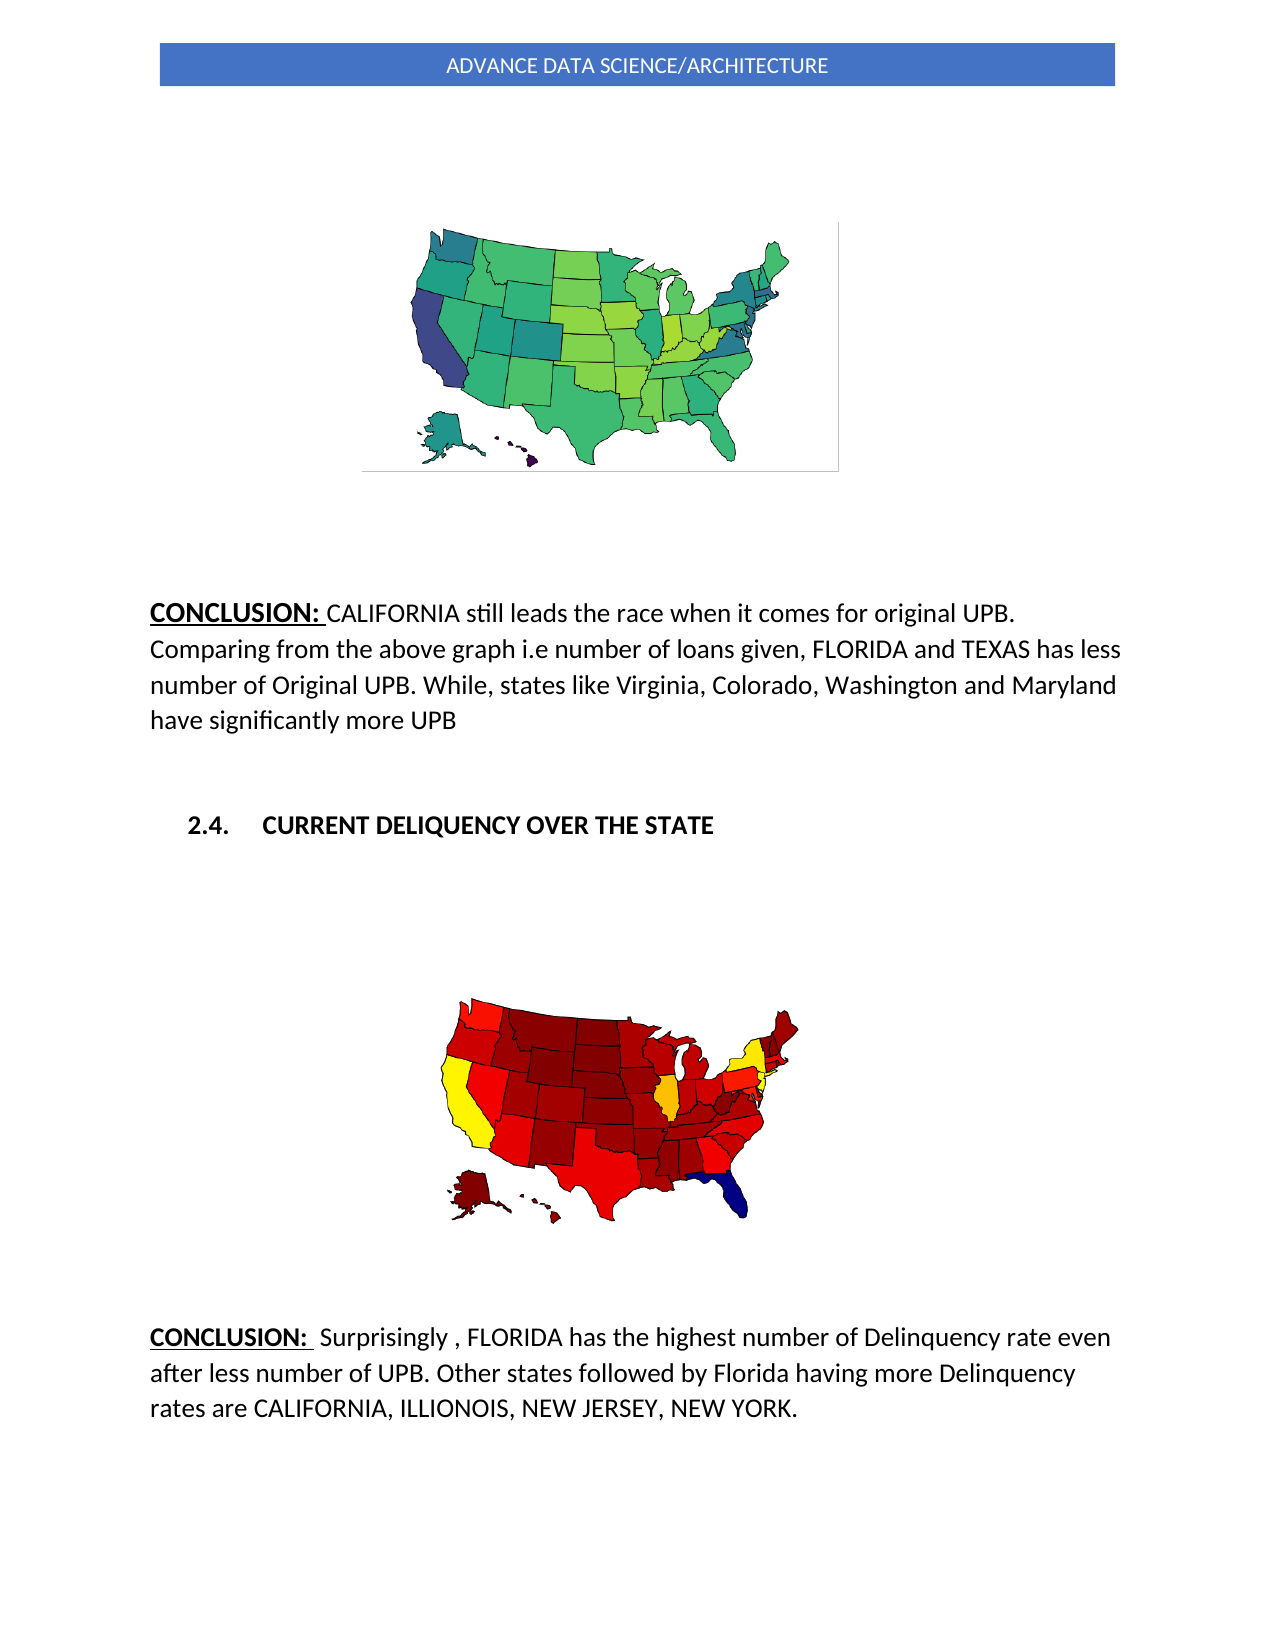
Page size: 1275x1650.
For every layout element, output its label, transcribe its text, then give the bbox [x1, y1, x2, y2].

picture [262, 150, 973, 529]
list CURRENT DELIQUENCY OVER THE STATE [187, 808, 1125, 841]
text CONCLUSION: CALIFORNIA still leads the race when it comes for original UPB. Comparing from the above graph i.e number of loans given, FLORIDA and TEXAS has less number of Original UPB. While, states like Virginia, Colorado, Washington and Maryland have significantly more UPB [150, 594, 1125, 736]
text CONCLUSION: Surprisingly , FLORIDA has the highest number of Delinquency rate even after less number of UPB. Other states followed by Florida having more Delinquency rates are CALIFORNIA, ILLIONOIS, NEW JERSEY, NEW YORK. [150, 1320, 1125, 1424]
picture [262, 843, 1122, 1302]
